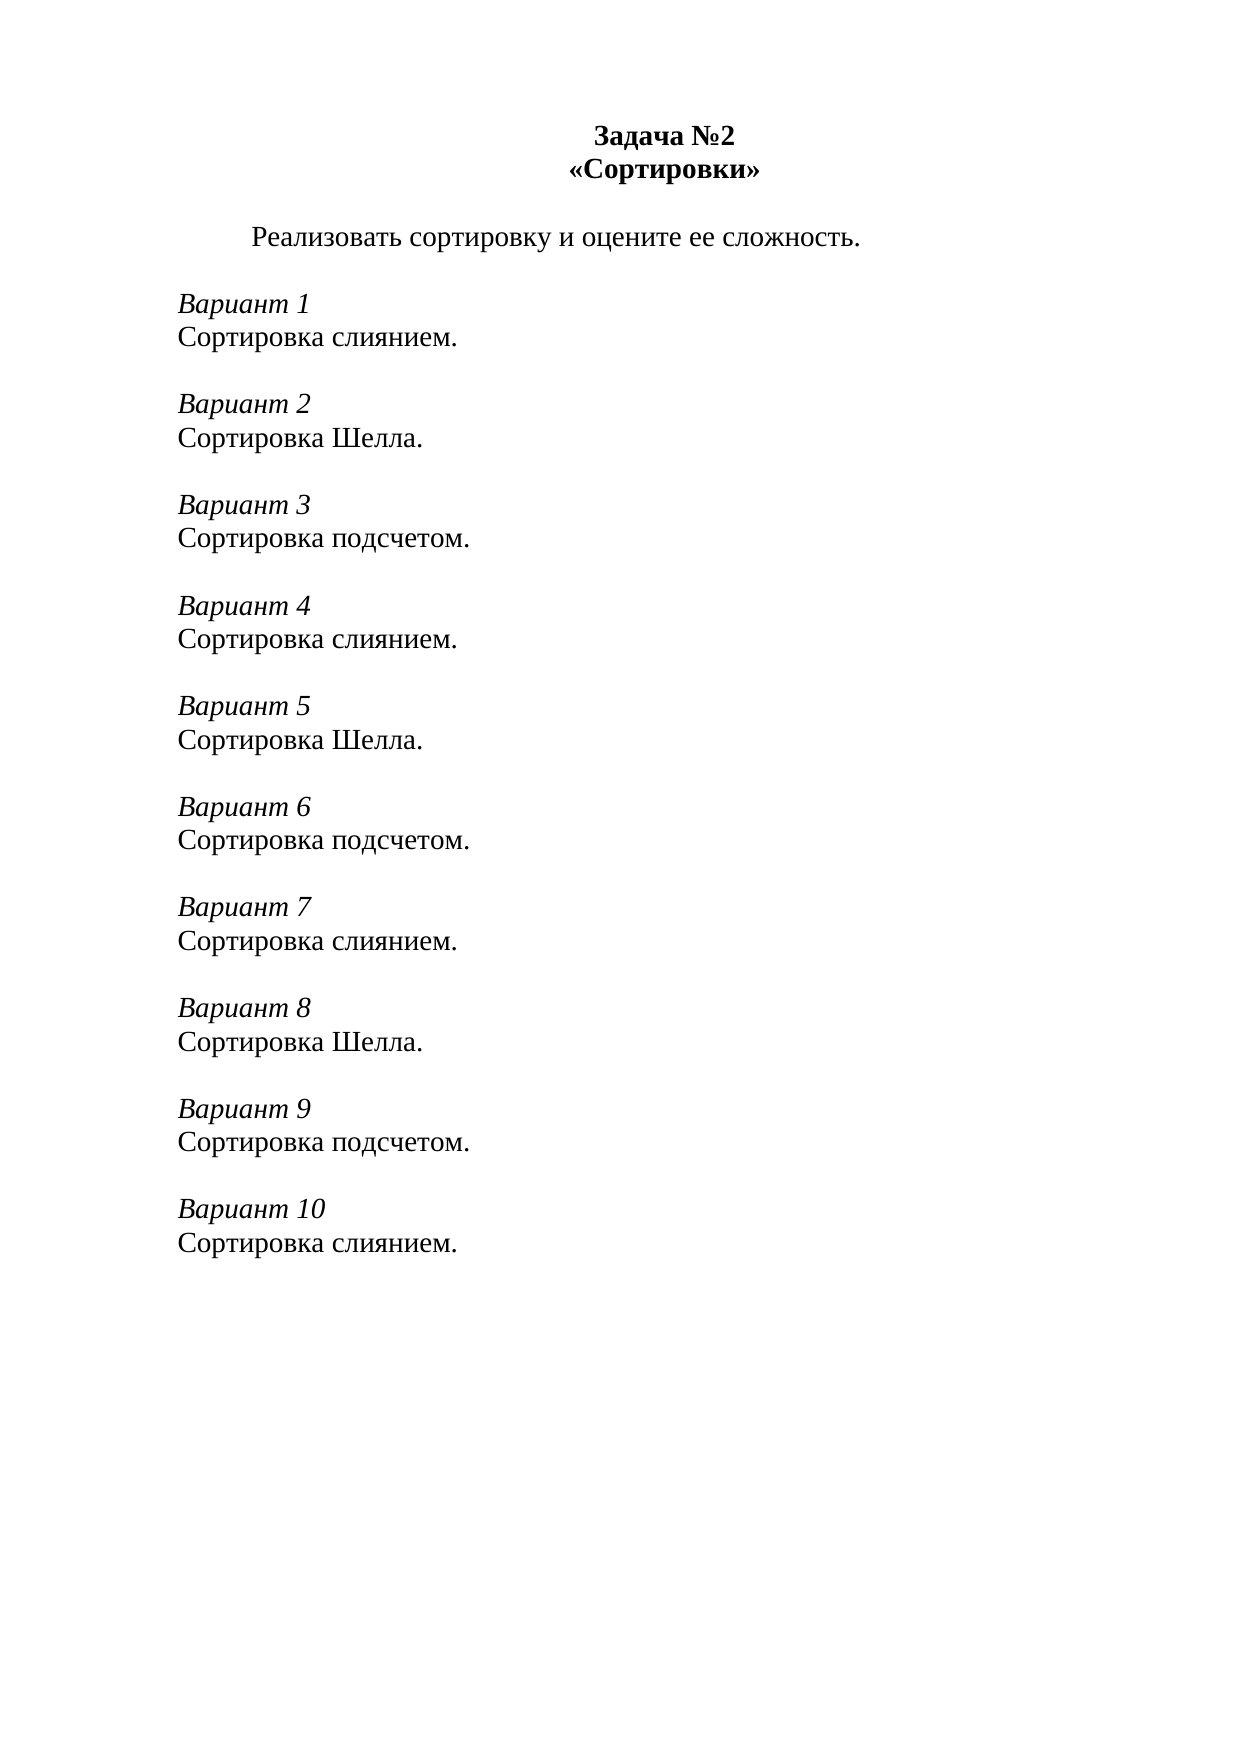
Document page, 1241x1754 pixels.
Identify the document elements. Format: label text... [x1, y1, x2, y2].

text Вариант 3 [177, 487, 1152, 521]
text Вариант 5 [177, 688, 1152, 722]
text Сортировка Шелла. [177, 420, 1152, 453]
text Сортировка подсчетом. [177, 521, 1152, 554]
text Реализовать сортировку и оцените ее сложность. [177, 219, 1152, 252]
text Сортировка Шелла. [177, 722, 1152, 755]
text Сортировка слиянием. [177, 1225, 1152, 1258]
text Вариант 9 [177, 1091, 1152, 1124]
text Вариант 4 [177, 588, 1152, 621]
text Вариант 2 [177, 386, 1152, 420]
text Сортировка слиянием. [177, 923, 1152, 957]
text Вариант 8 [177, 990, 1152, 1024]
text Вариант 10 [177, 1191, 1152, 1225]
text Сортировка Шелла. [177, 1024, 1152, 1057]
text Сортировка подсчетом. [177, 822, 1152, 856]
text Задача №2 [177, 118, 1152, 152]
text Сортировка слиянием. [177, 319, 1152, 353]
text Сортировка подсчетом. [177, 1124, 1152, 1158]
text Вариант 7 [177, 889, 1152, 923]
text Вариант 1 [177, 286, 1152, 319]
text Сортировка слиянием. [177, 621, 1152, 655]
text Вариант 6 [177, 789, 1152, 822]
text «Сортировки» [177, 152, 1152, 185]
